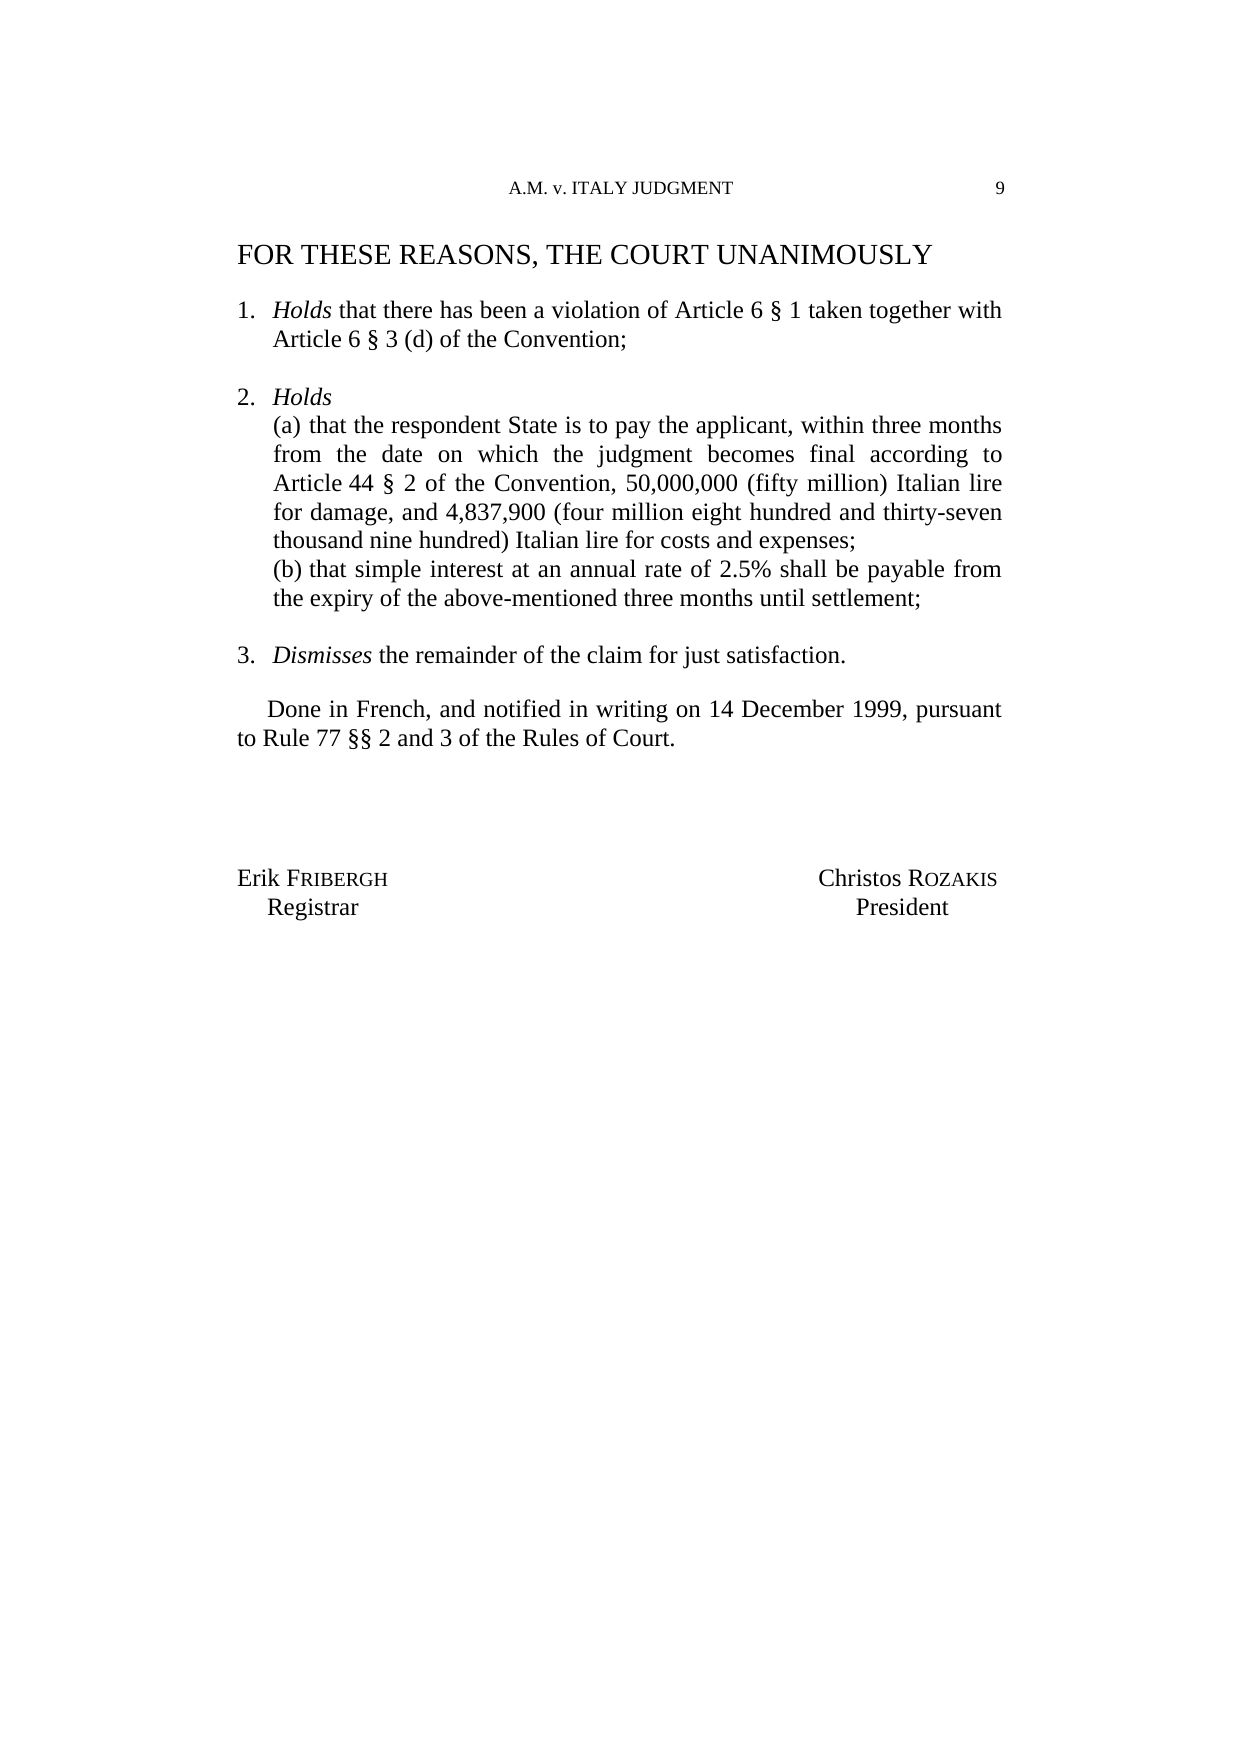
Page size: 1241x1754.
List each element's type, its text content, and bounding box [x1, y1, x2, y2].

text FOR THESE REASONS, THE COURT UNANIMOUSLY [237, 237, 1003, 270]
list 3. Dismisses the remainder of the claim for just satisfaction. [237, 640, 1003, 669]
list 2. Holds [237, 382, 1003, 410]
list (a) that the respondent State is to pay the applicant, within three months from the date on which the judgment becomes final according to Article 44 § 2 of the Convention, 50,000,000 (fifty million) Italian lire for damage, and 4,837,900 (four million eight hundred and thirty-seven thousand nine hundred) Italian lire for costs and expenses; [273, 410, 1003, 554]
list (b) that simple interest at an annual rate of 2.5% shall be payable from the expiry of the above-mentioned three months until settlement; [273, 554, 1003, 612]
list 1. Holds that there has been a violation of Article 6 § 1 taken together with Article 6 § 3 (d) of the Convention; [237, 295, 1003, 353]
text Erik Fribergh Christos Rozakis Registrar President [237, 863, 1003, 920]
text Done in French, and notified in writing on , pursuant to Rule 77 §§ 2 and 3 of the Rules of Court. [237, 694, 1003, 752]
